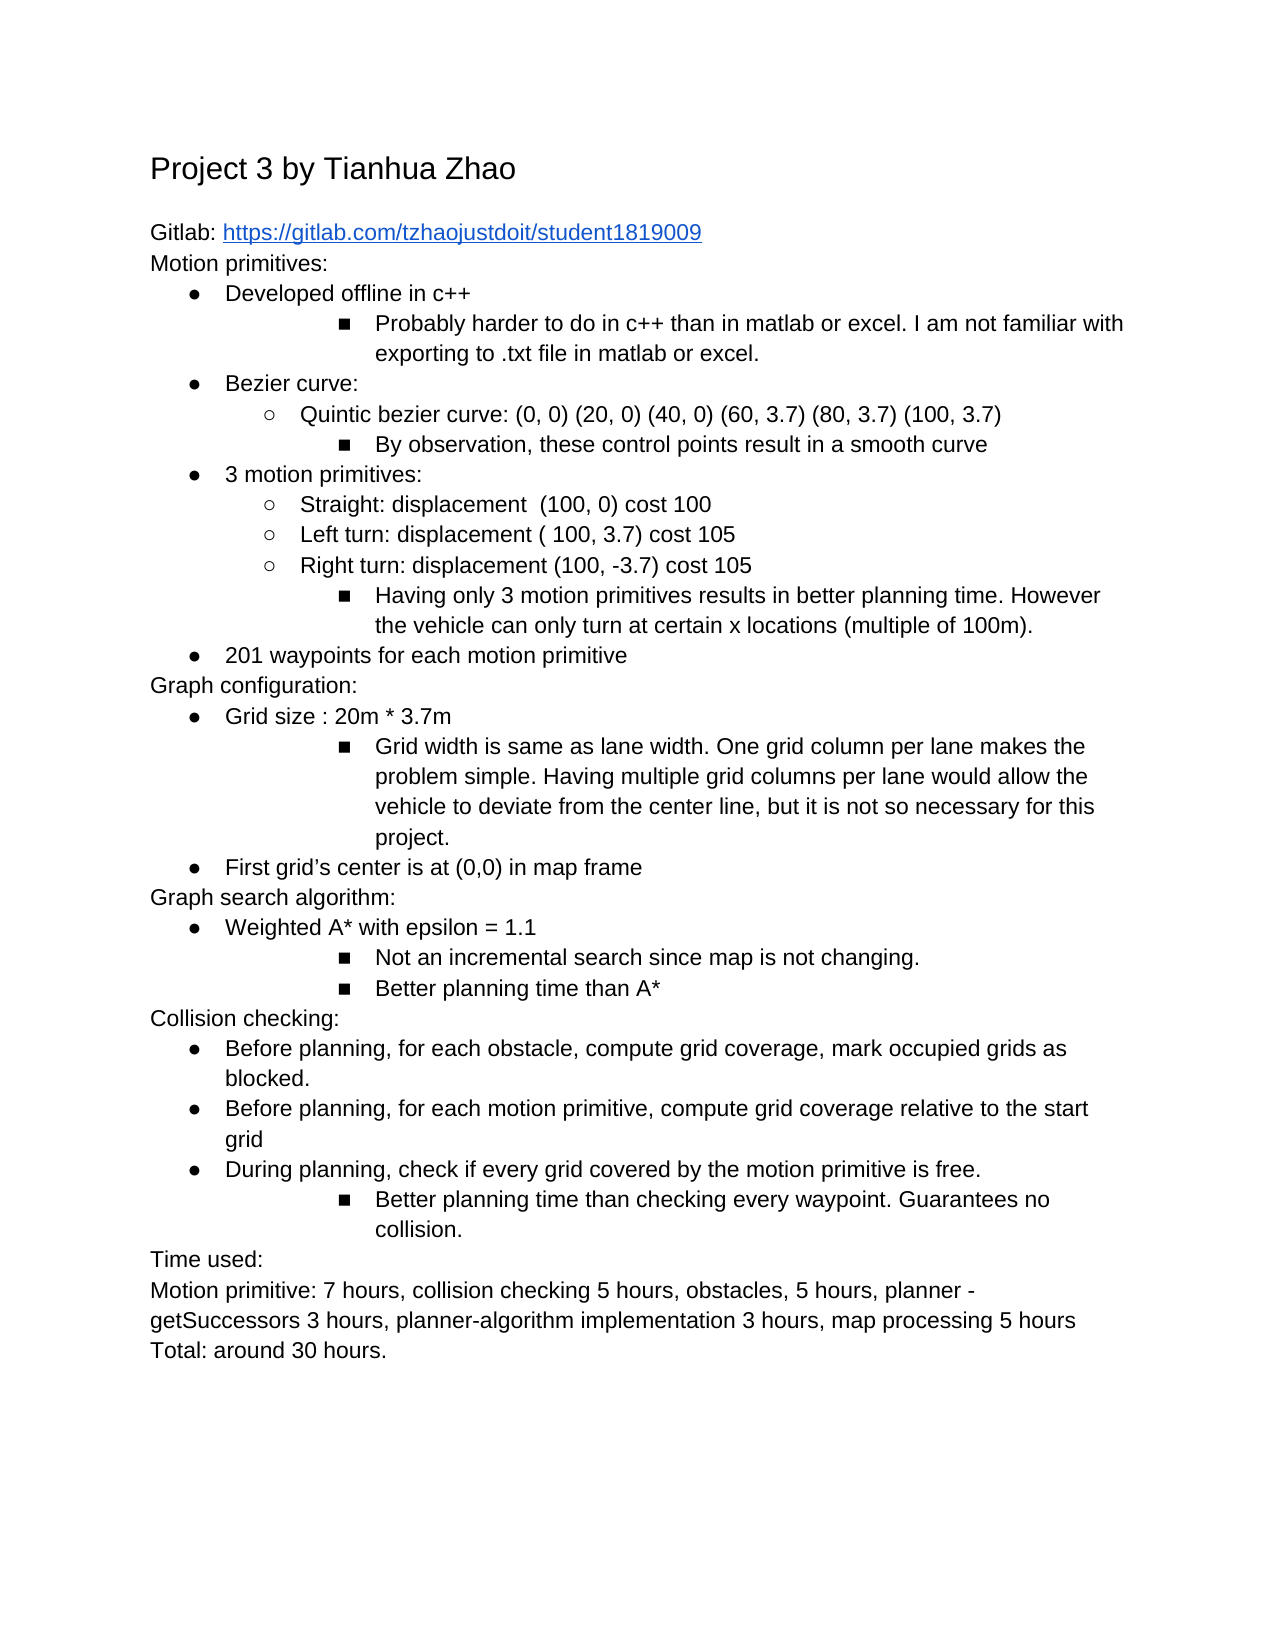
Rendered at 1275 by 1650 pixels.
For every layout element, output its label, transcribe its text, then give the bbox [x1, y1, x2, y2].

list By observation, these control points result in a smooth curve [337, 431, 1125, 457]
list Straight: displacement (100, 0) cost 100 [262, 491, 1125, 517]
list Right turn: displacement (100, -3.7) cost 105 [262, 552, 1125, 578]
text Graph search algorithm: [150, 884, 1125, 910]
text Collision checking: [150, 1005, 1125, 1031]
list Better planning time than checking every waypoint. Guarantees no collision. [337, 1186, 1125, 1242]
list Better planning time than A* [337, 974, 1125, 1001]
list Probably harder to do in c++ than in matlab or excel. I am not familiar with exporting to .txt file in matlab or excel. [337, 310, 1125, 366]
list Developed offline in c++ [187, 280, 1125, 306]
text Total: around 30 hours. [150, 1337, 1125, 1363]
text Graph configuration: [150, 672, 1125, 699]
text Gitlab: https://gitlab.com/tzhaojustdoit/student1819009 [150, 219, 1125, 246]
list Bezier curve: [187, 370, 1125, 397]
text Time used: [150, 1246, 1125, 1273]
list During planning, check if every grid covered by the motion primitive is free. [187, 1156, 1125, 1182]
list Having only 3 motion primitives results in better planning time. However the vehicle can only turn at certain x locations (multiple of 100m). [337, 582, 1125, 638]
list 201 waypoints for each motion primitive [187, 642, 1125, 668]
subtitle Project 3 by Tianhua Zhao [150, 150, 1125, 186]
text Motion primitives: [150, 249, 1125, 276]
list 3 motion primitives: [187, 461, 1125, 487]
list First grid’s center is at (0,0) in map frame [187, 854, 1125, 880]
list Before planning, for each obstacle, compute grid coverage, mark occupied grids as blocked. [187, 1035, 1125, 1091]
list Before planning, for each motion primitive, compute grid coverage relative to the start grid [187, 1095, 1125, 1152]
list Weighted A* with epsilon = 1.1 [187, 914, 1125, 940]
list Not an incremental search since map is not changing. [337, 944, 1125, 971]
list Quintic bezier curve: (0, 0) (20, 0) (40, 0) (60, 3.7) (80, 3.7) (100, 3.7) [262, 401, 1125, 427]
list Grid width is same as lane width. One grid column per lane makes the problem simple. Having multiple grid columns per lane would allow the vehicle to deviate from the center line, but it is not so necessary for this project. [337, 733, 1125, 850]
text Motion primitive: 7 hours, collision checking 5 hours, obstacles, 5 hours, planner -getSuccessors 3 hours, planner-algorithm implementation 3 hours, map processing 5 hours [150, 1277, 1125, 1333]
list Left turn: displacement ( 100, 3.7) cost 105 [262, 521, 1125, 548]
list Grid size : 20m * 3.7m [187, 703, 1125, 729]
